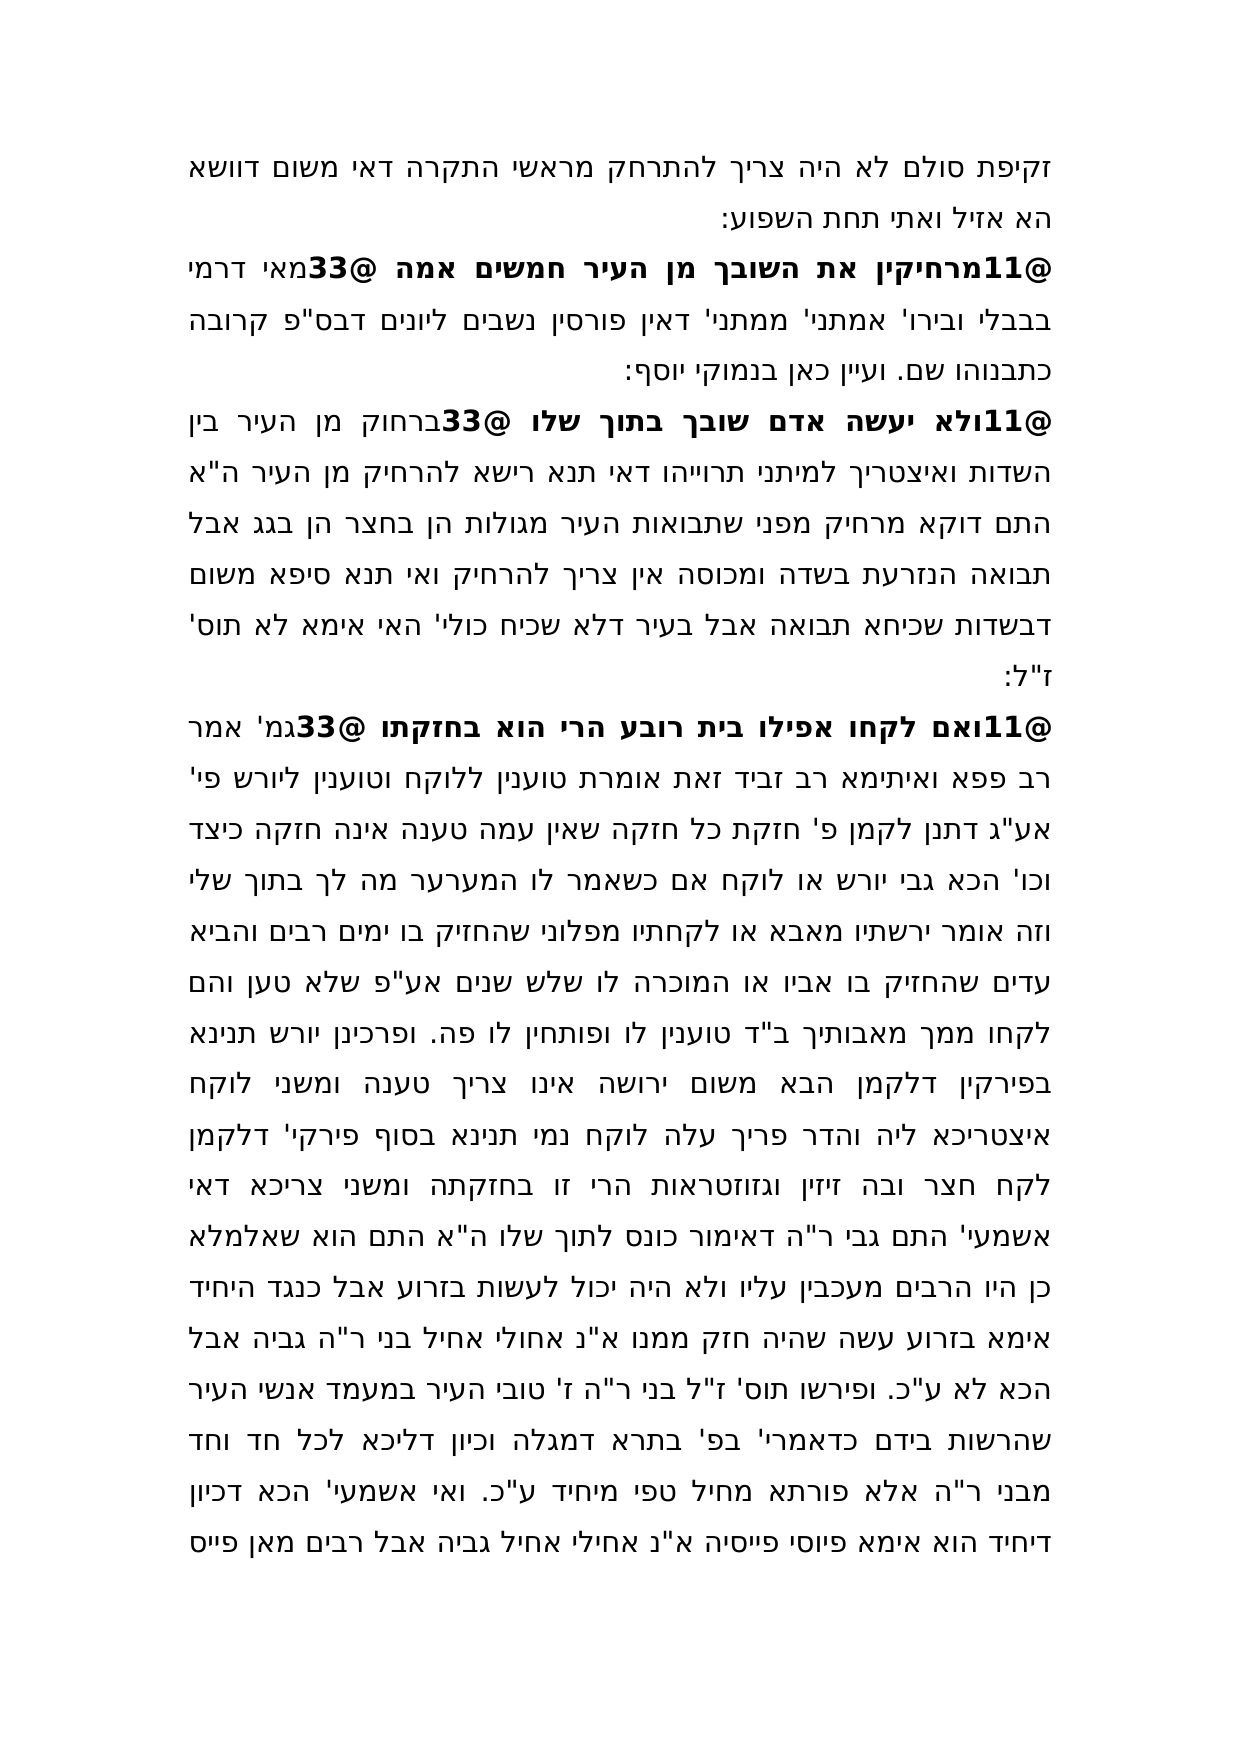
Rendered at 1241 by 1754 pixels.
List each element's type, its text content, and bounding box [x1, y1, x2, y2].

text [187, 150, 1053, 235]
text @11מרחיקין את השובך מן העיר חמשים אמה @33מאי דרמי בבבלי ובירו' אמתני' ממתני' דאין פורסין נשבים ליונים דבס"פ קרובה כתבנוהו שם. ועיין כאן בנמוקי יוסף: [187, 252, 1053, 388]
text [187, 710, 1053, 1559]
text @11ולא יעשה אדם שובך בתוך שלו @33ברחוק מן העיר בין השדות ואיצטריך למיתני תרוייהו דאי תנא רישא להרחיק מן העיר ה"א התם דוקא מרחיק מפני שתבואות העיר מגולות הן בחצר הן בגג אבל תבואה הנזרעת בשדה ומכוסה אין צריך להרחיק ואי תנא סיפא משום דבשדות שכיחא תבואה אבל בעיר דלא שכיח כולי' האי אימא לא תוס' ז"ל: [187, 405, 1053, 693]
